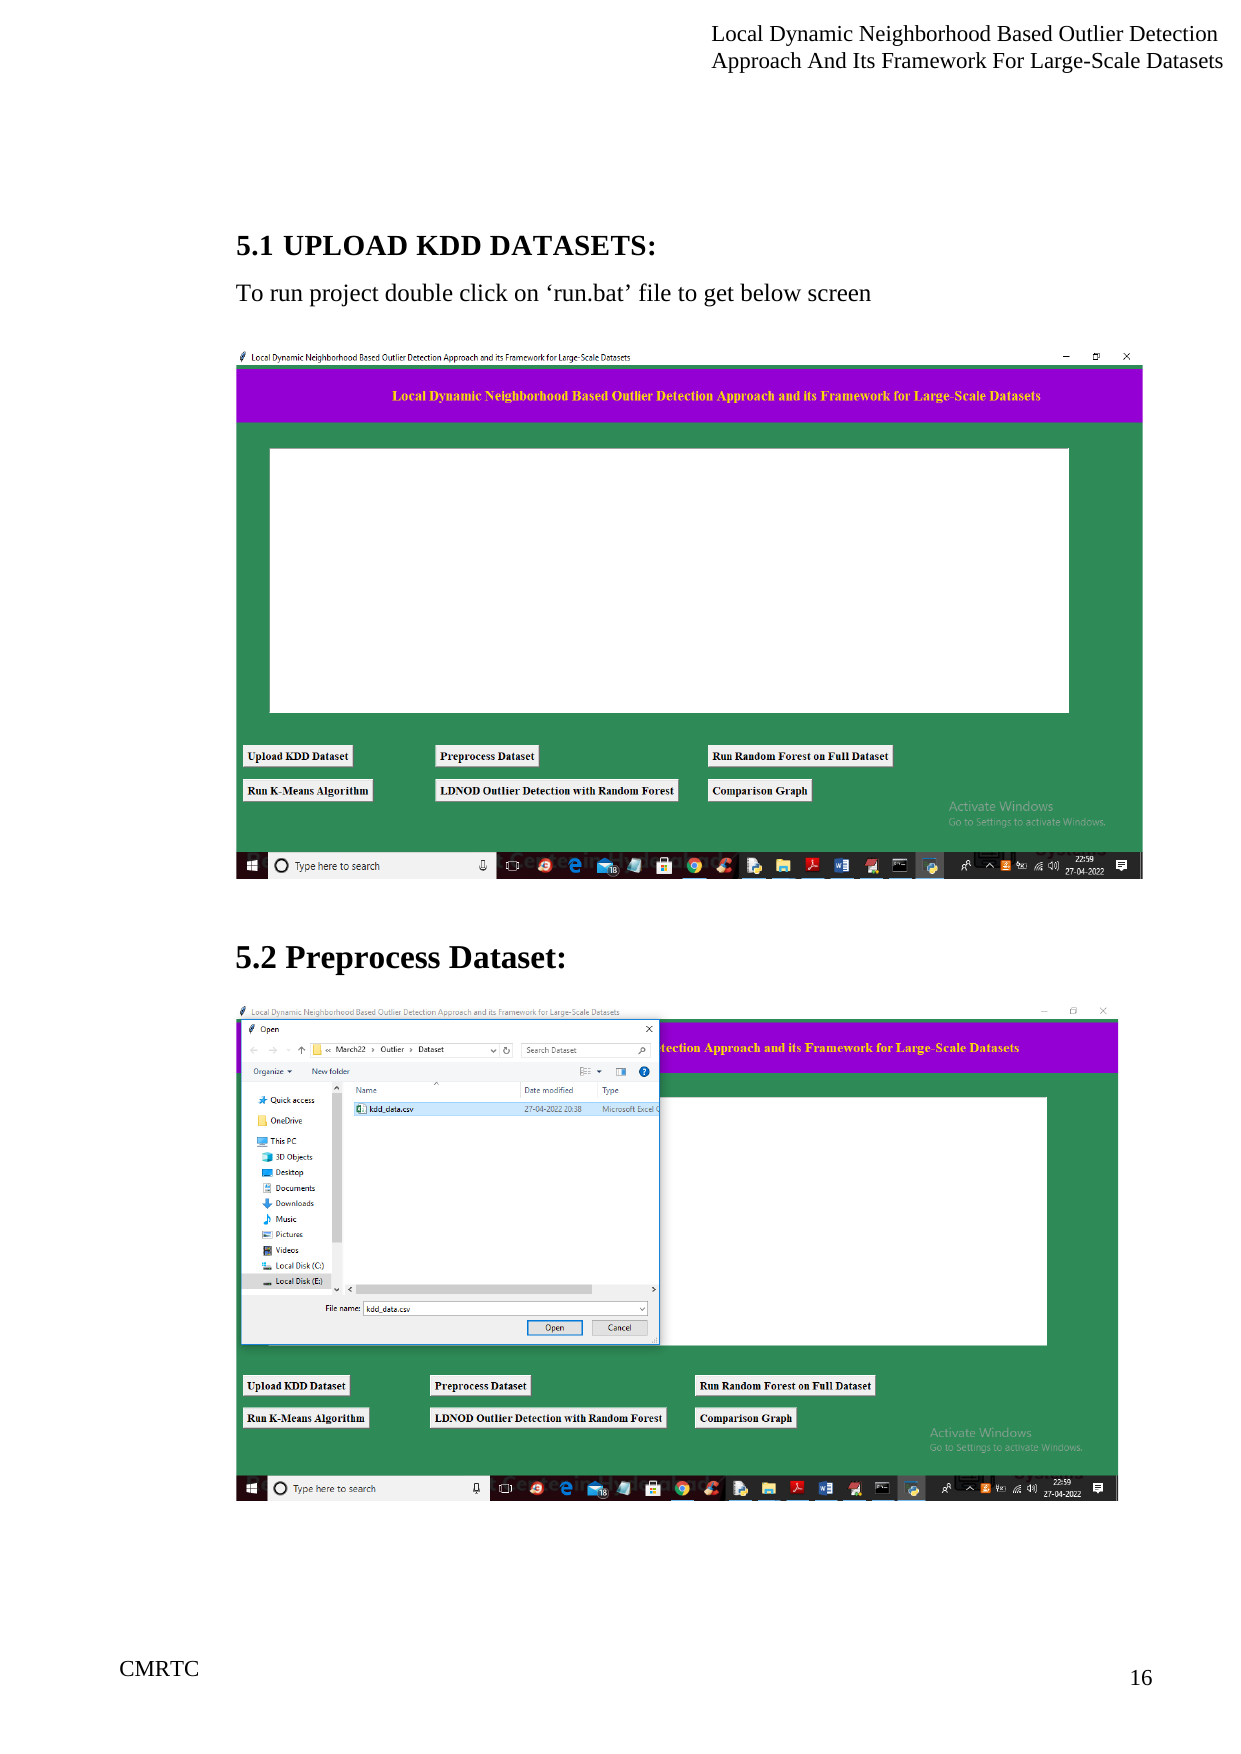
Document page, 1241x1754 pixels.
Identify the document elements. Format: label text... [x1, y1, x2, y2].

text To run project double click on ‘run.bat’ file to get below screen [65, 278, 1152, 307]
subtitle UPLOAD KDD DATASETS: [236, 228, 1152, 261]
picture [236, 1004, 1119, 1501]
subtitle 5.2 Preprocess Dataset: [148, 938, 1152, 976]
picture [236, 349, 1143, 879]
